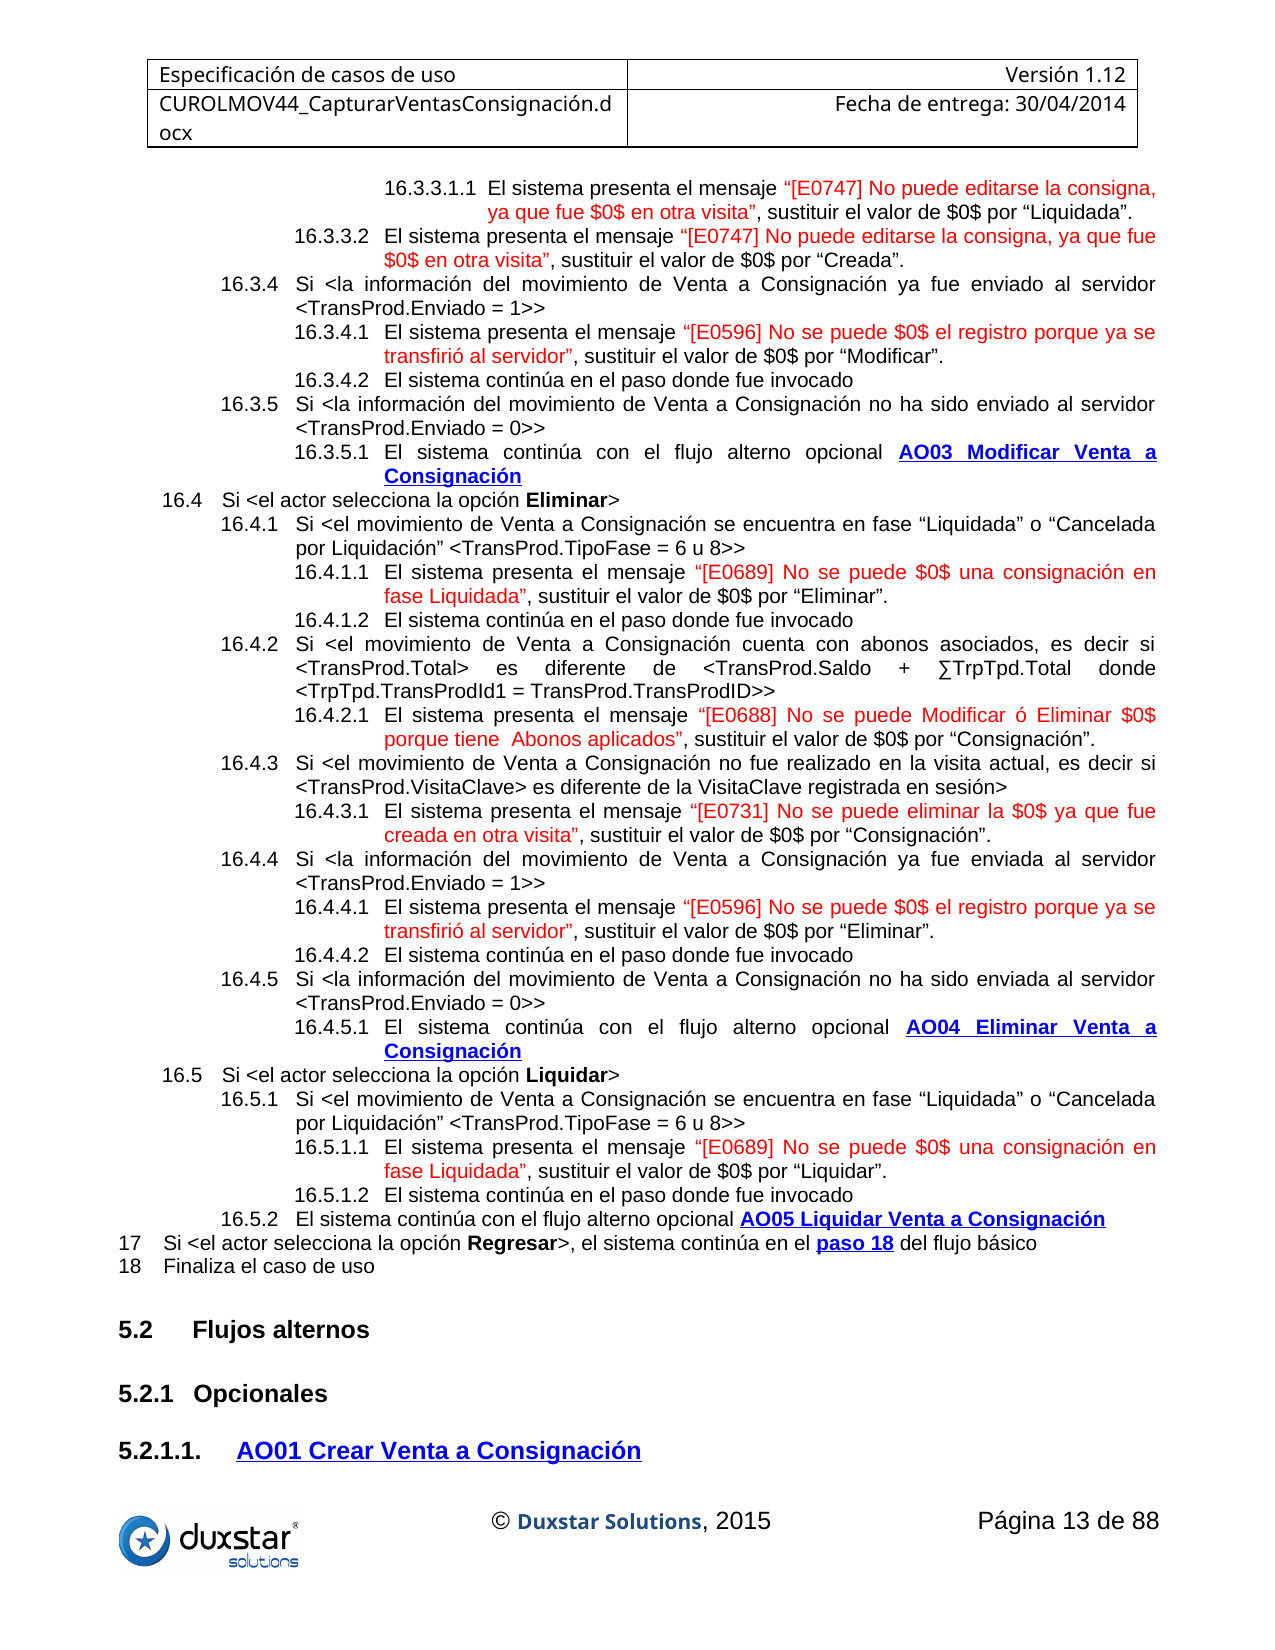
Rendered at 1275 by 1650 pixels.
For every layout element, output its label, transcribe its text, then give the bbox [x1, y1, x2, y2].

list El sistema presenta el mensaje “[E0689] No se puede $0$ una consignación en fase Liquidada”, sustituir el valor de $0$ por “Eliminar”. [294, 559, 1157, 607]
list El sistema continúa en el paso donde fue invocado [294, 1182, 1157, 1206]
list El sistema continúa con el flujo alterno opcional AO04 Eliminar Venta a Consignación [294, 1015, 1157, 1063]
list Si <la información del movimiento de Venta a Consignación no ha sido enviado al servidor <TransProd.Enviado = 0>> [220, 392, 1157, 440]
list El sistema presenta el mensaje “[E0689] No se puede $0$ una consignación en fase Liquidada”, sustituir el valor de $0$ por “Liquidar”. [294, 1134, 1157, 1182]
list Si <el actor selecciona la opción Regresar>, el sistema continúa en el paso 18 del flujo básico [118, 1230, 1157, 1254]
list Si <el movimiento de Venta a Consignación se encuentra en fase “Liquidada” o “Cancelada por Liquidación” <TransProd.TipoFase = 6 u 8>> [220, 512, 1157, 559]
subtitle Opcionales [118, 1378, 1157, 1407]
list Si <el movimiento de Venta a Consignación cuenta con abonos asociados, es decir si <TransProd.Total> es diferente de <TransProd.Saldo + ∑TrpTpd.Total donde <TrpTpd.TransProdId1 = TransProd.TransProdID>> [220, 631, 1157, 703]
list Si <el actor selecciona la opción Liquidar> [162, 1063, 1157, 1087]
list Si <la información del movimiento de Venta a Consignación no ha sido enviada al servidor <TransProd.Enviado = 0>> [220, 967, 1157, 1015]
list El sistema continúa en el paso donde fue invocado [294, 943, 1157, 967]
list Finaliza el caso de uso [118, 1254, 1157, 1278]
subtitle Flujos alternos [118, 1315, 1157, 1343]
list Si <la información del movimiento de Venta a Consignación ya fue enviado al servidor <TransProd.Enviado = 1>> [220, 272, 1157, 320]
picture [118, 1506, 299, 1571]
list El sistema presenta el mensaje “[E0747] No puede editarse la consigna, ya que fue $0$ en otra visita”, sustituir el valor de $0$ por “Liquidada”. [384, 176, 1157, 224]
list El sistema presenta el mensaje “[E0596] No se puede $0$ el registro porque ya se transfirió al servidor”, sustituir el valor de $0$ por “Modificar”. [294, 320, 1157, 368]
list El sistema presenta el mensaje “[E0688] No se puede Modificar ó Eliminar $0$ porque tiene Abonos aplicados”, sustituir el valor de $0$ por “Consignación”. [294, 703, 1157, 751]
subtitle AO01 Crear Venta a Consignación [118, 1436, 1144, 1465]
list El sistema continúa con el flujo alterno opcional AO03 Modificar Venta a Consignación [294, 440, 1157, 488]
list El sistema continúa en el paso donde fue invocado [294, 368, 1157, 392]
list El sistema presenta el mensaje “[E0731] No se puede eliminar la $0$ ya que fue creada en otra visita”, sustituir el valor de $0$ por “Consignación”. [294, 799, 1157, 847]
list El sistema continúa en el paso donde fue invocado [294, 607, 1157, 631]
list Si <el movimiento de Venta a Consignación no fue realizado en la visita actual, es decir si <TransProd.VisitaClave> es diferente de la VisitaClave registrada en sesión> [220, 751, 1157, 799]
list El sistema continúa con el flujo alterno opcional AO05 Liquidar Venta a Consignación [220, 1206, 1157, 1230]
list Si <el movimiento de Venta a Consignación se encuentra en fase “Liquidada” o “Cancelada por Liquidación” <TransProd.TipoFase = 6 u 8>> [220, 1087, 1157, 1134]
list Si <el actor selecciona la opción Eliminar> [162, 488, 1157, 512]
list Si <la información del movimiento de Venta a Consignación ya fue enviada al servidor <TransProd.Enviado = 1>> [220, 847, 1157, 895]
list El sistema presenta el mensaje “[E0747] No puede editarse la consigna, ya que fue $0$ en otra visita”, sustituir el valor de $0$ por “Creada”. [294, 224, 1157, 272]
list El sistema presenta el mensaje “[E0596] No se puede $0$ el registro porque ya se transfirió al servidor”, sustituir el valor de $0$ por “Eliminar”. [294, 895, 1157, 943]
